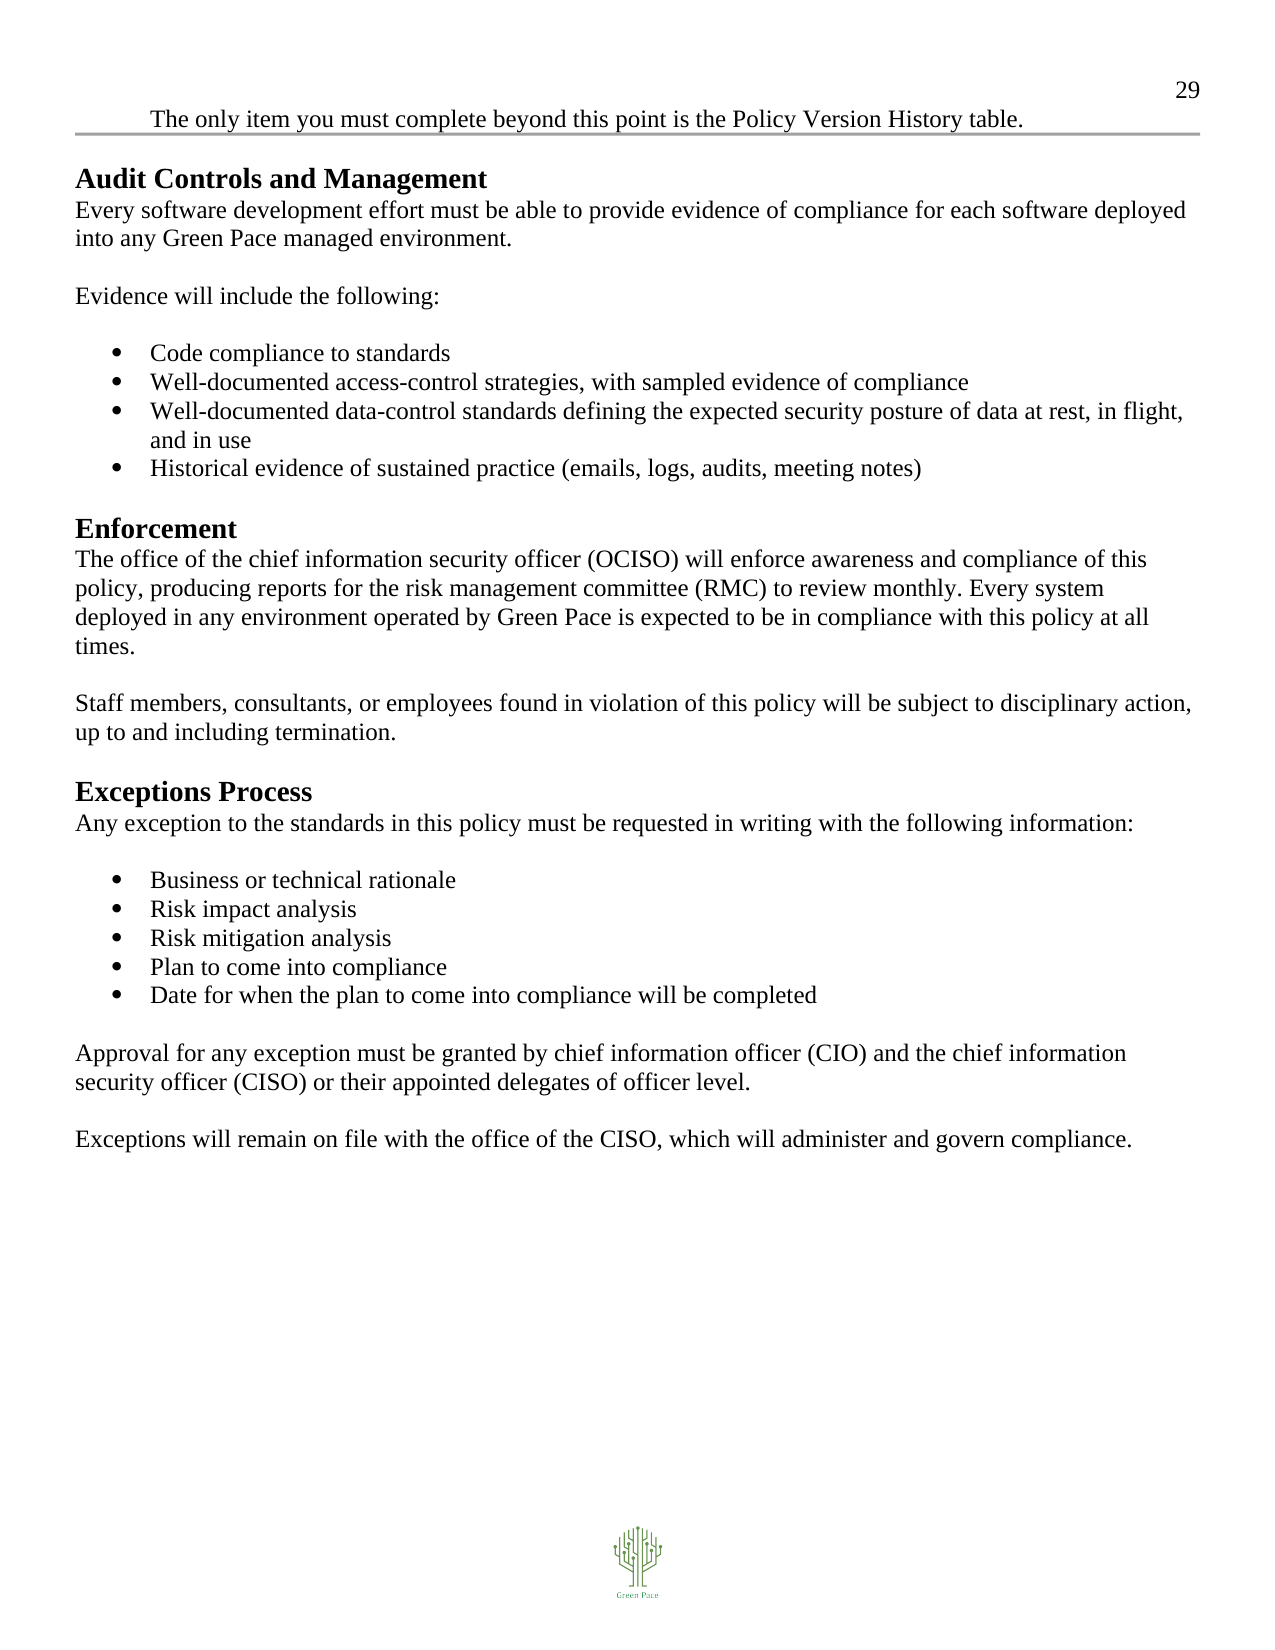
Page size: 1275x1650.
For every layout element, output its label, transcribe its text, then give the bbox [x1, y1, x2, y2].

picture [605, 1521, 670, 1606]
list Well-documented access-control strategies, with sampled evidence of compliance [112, 367, 1200, 396]
subtitle Exceptions Process [75, 774, 1200, 808]
subtitle Audit Controls and Management [75, 161, 1200, 195]
text The only item you must complete beyond this point is the Policy Version History table. [150, 104, 1200, 132]
text Evidence will include the following: [75, 281, 1200, 310]
text The office of the chief information security officer (OCISO) will enforce awareness and compliance of this policy, producing reports for the risk management committee (RMC) to review monthly. Every system deployed in any environment operated by Green Pace is expected to be in compliance with this policy at all times. [75, 544, 1200, 659]
list Business or technical rationale [112, 866, 1200, 894]
text Every software development effort must be able to provide evidence of compliance for each software deployed into any Green Pace managed environment. [75, 195, 1200, 252]
list Date for when the plan to come into compliance will be completed [112, 981, 1200, 1009]
text Exceptions will remain on file with the office of the CISO, which will administer and govern compliance. [75, 1124, 1200, 1153]
subtitle Enforcement [75, 511, 1200, 544]
list Well-documented data-control standards defining the expected security posture of data at rest, in flight, and in use [112, 396, 1200, 453]
text Approval for any exception must be granted by chief information officer (CIO) and the chief information security officer (CISO) or their appointed delegates of officer level. [75, 1038, 1200, 1096]
text Any exception to the standards in this policy must be requested in writing with the following information: [75, 808, 1200, 837]
text Staff members, consultants, or employees found in violation of this policy will be subject to disciplinary action, up to and including termination. [75, 688, 1200, 746]
list Risk impact analysis [112, 894, 1200, 923]
list Historical evidence of sustained practice (emails, logs, audits, meeting notes) [112, 453, 1200, 482]
list Risk mitigation analysis [112, 923, 1200, 952]
list Plan to come into compliance [112, 952, 1200, 981]
list Code compliance to standards [112, 338, 1200, 367]
